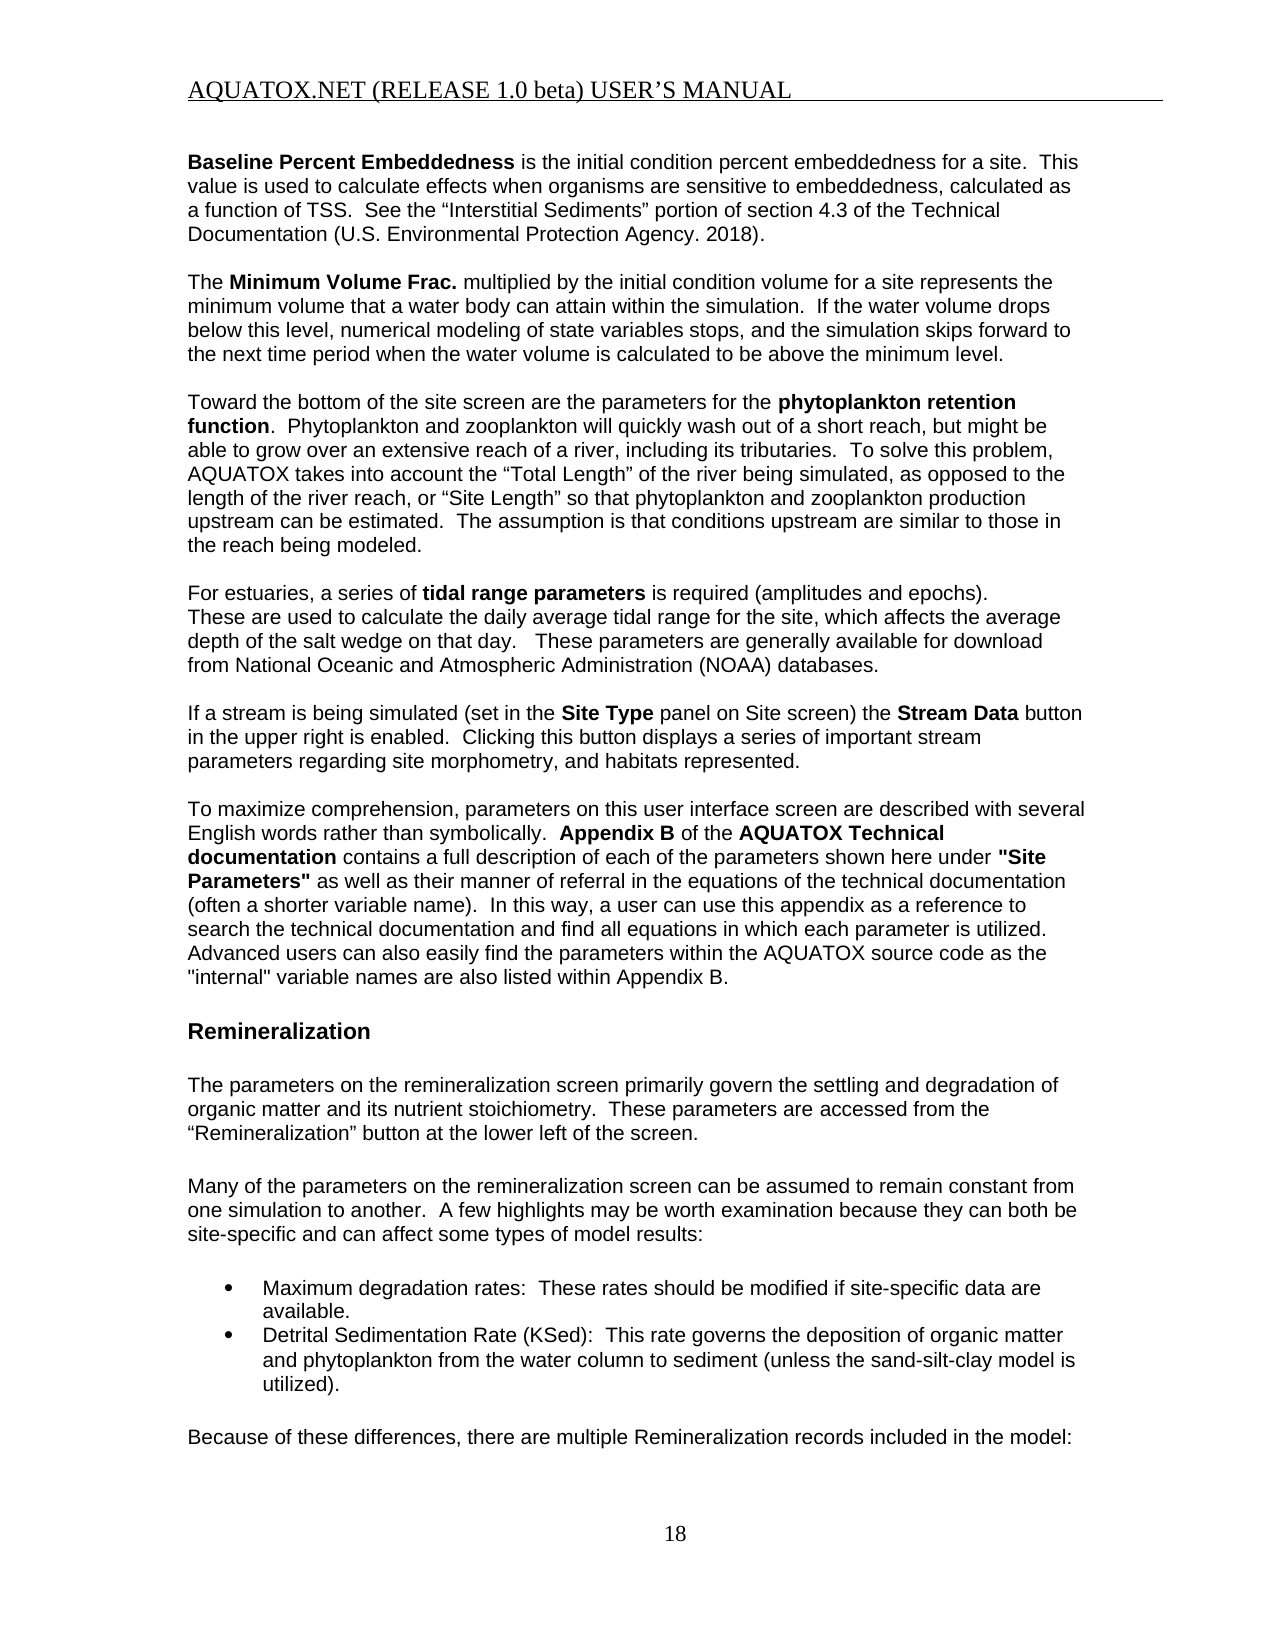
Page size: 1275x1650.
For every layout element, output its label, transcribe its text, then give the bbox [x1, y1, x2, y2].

text Many of the parameters on the remineralization screen can be assumed to remain constant from one simulation to another. A few highlights may be worth examination because they can both be site-specific and can affect some types of model results: [187, 1174, 1087, 1246]
text For estuaries, a series of tidal range parameters is required (amplitudes and epochs). These are used to calculate the daily average tidal range for the site, which affects the average depth of the salt wedge on that day. These parameters are generally available for download from National Oceanic and Atmospheric Administration (NOAA) databases. [187, 581, 1087, 677]
text To maximize comprehension, parameters on this user interface screen are described with several English words rather than symbolically. Appendix B of the AQUATOX Technical documentation contains a full description of each of the parameters shown here under "Site Parameters" as well as their manner of referral in the equations of the technical documentation (often a shorter variable name). In this way, a user can use this appendix as a reference to search the technical documentation and find all equations in which each parameter is utilized. Advanced users can also easily find the parameters within the AQUATOX source code as the "internal" variable names are also listed within Appendix B. [187, 797, 1087, 988]
text Because of these differences, there are multiple Remineralization records included in the model: [187, 1424, 1087, 1448]
text The Minimum Volume Frac. multiplied by the initial condition volume for a site represents the minimum volume that a water body can attain within the simulation. If the water volume drops below this level, numerical modeling of state variables stops, and the simulation skips forward to the next time period when the water volume is calculated to be above the minimum level. [187, 270, 1087, 366]
list Maximum degradation rates: These rates should be modified if site-specific data are available. [225, 1275, 1087, 1323]
text Toward the bottom of the site screen are the parameters for the phytoplankton retention function. Phytoplankton and zooplankton will quickly wash out of a short reach, but might be able to grow over an extensive reach of a river, including its tributaries. To solve this problem, AQUATOX takes into account the “Total Length” of the river being simulated, as opposed to the length of the river reach, or “Site Length” so that phytoplankton and zooplankton production upstream can be estimated. The assumption is that conditions upstream are similar to those in the reach being modeled. [187, 389, 1087, 557]
text If a stream is being simulated (set in the Site Type panel on Site screen) the Stream Data button in the upper right is enabled. Clicking this button displays a series of important stream parameters regarding site morphometry, and habitats represented. [187, 701, 1087, 773]
list Detrital Sedimentation Rate (KSed): This rate governs the deposition of organic matter and phytoplankton from the water column to sediment (unless the sand-silt-clay model is utilized). [225, 1323, 1087, 1395]
subtitle Remineralization [187, 1018, 1087, 1044]
text The parameters on the remineralization screen primarily govern the settling and degradation of organic matter and its nutrient stoichiometry. These parameters are accessed from the “Remineralization” button at the lower left of the screen. [187, 1073, 1087, 1145]
text Baseline Percent Embeddedness is the initial condition percent embeddedness for a site. This value is used to calculate effects when organisms are sensitive to embeddedness, calculated as a function of TSS. See the “Interstitial Sediments” portion of section 4.3 of the Technical Documentation (U.S. Environmental Protection Agency. 2018). [187, 150, 1087, 246]
